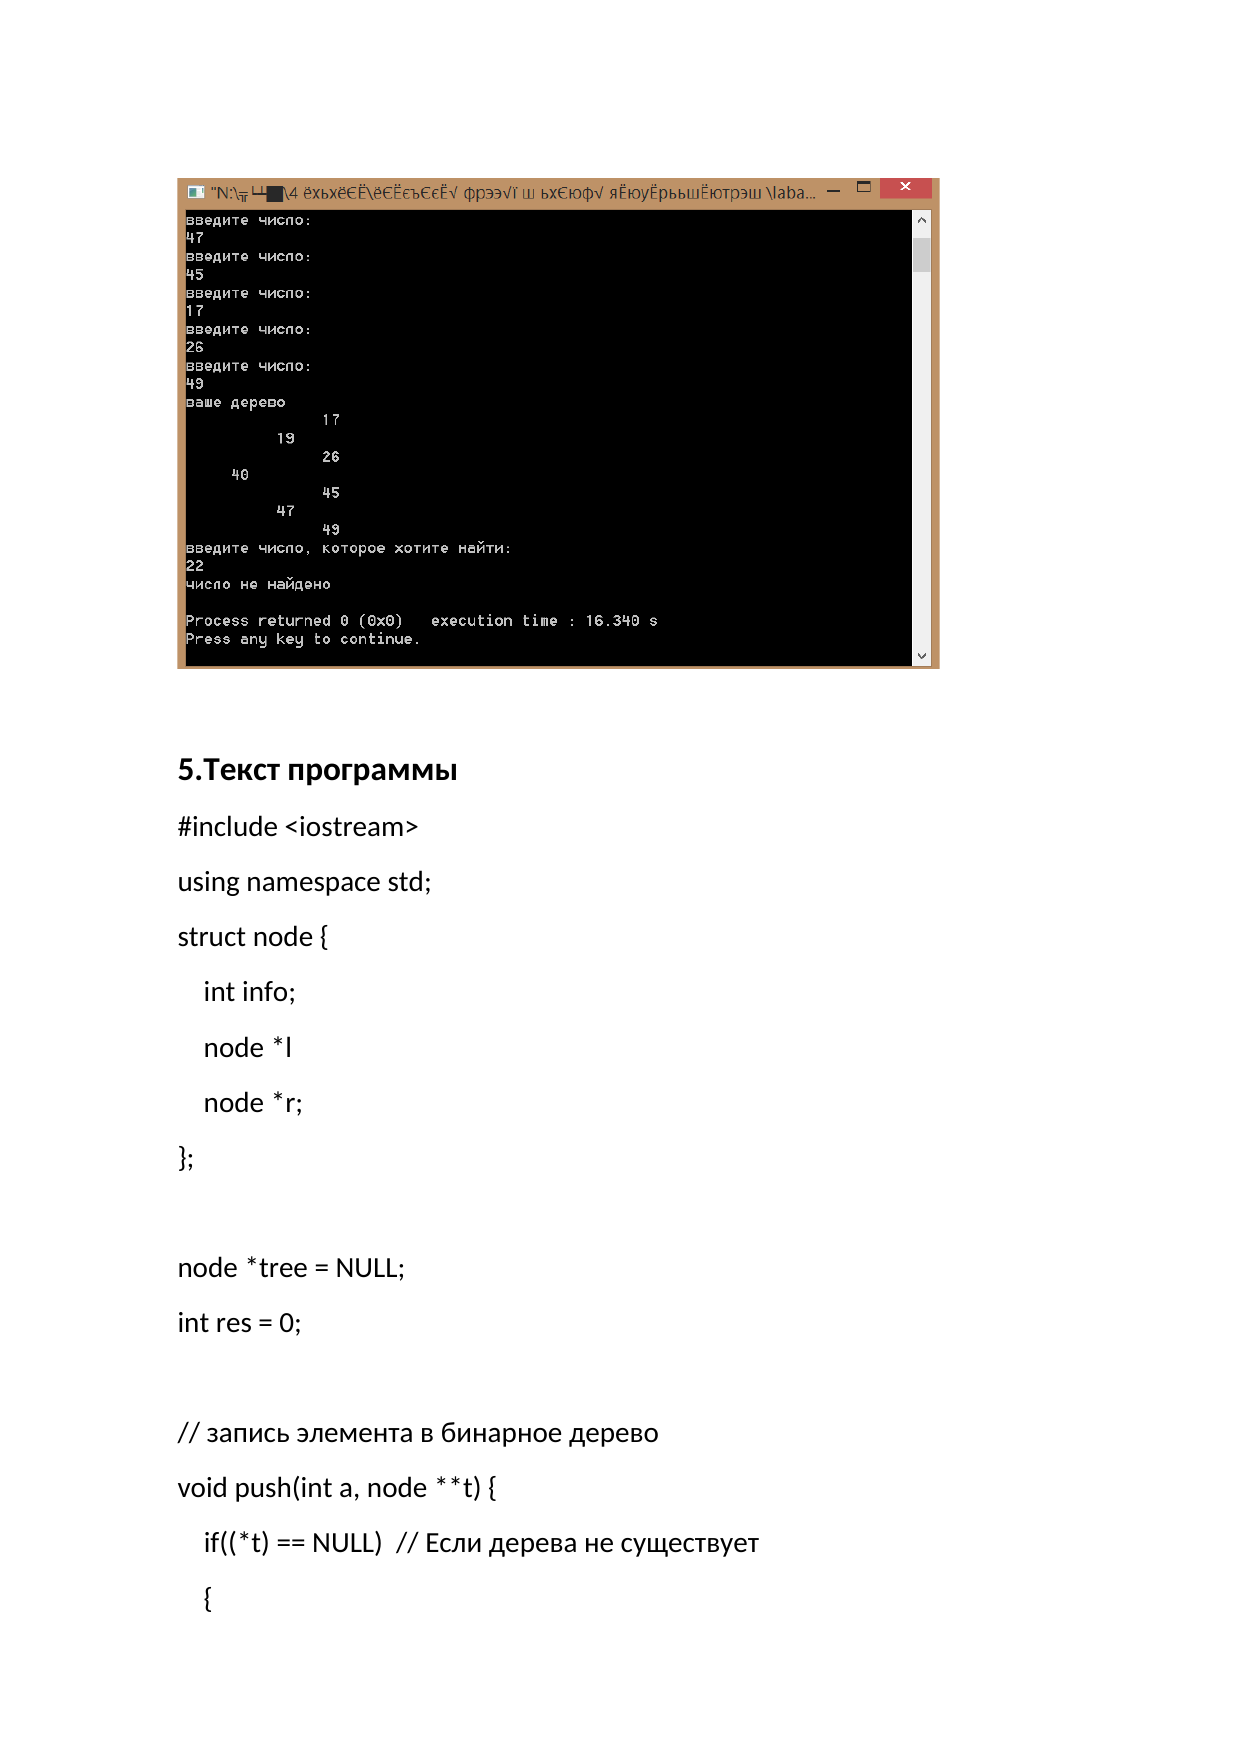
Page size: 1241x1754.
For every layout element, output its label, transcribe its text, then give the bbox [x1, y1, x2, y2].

text node *l [177, 1029, 1152, 1064]
text node *r; [177, 1084, 1152, 1119]
text }; [177, 1139, 1152, 1174]
text // запись элемента в бинарное дерево [177, 1414, 1152, 1450]
text 5.Текст программы [177, 748, 1152, 788]
text int res = 0; [177, 1304, 1152, 1340]
text if((*t) == NULL) // Если дерева не существует [177, 1524, 1152, 1560]
text #include <iostream> [177, 808, 1152, 844]
picture [177, 178, 940, 669]
text struct node { [177, 918, 1152, 954]
text node *tree = NULL; [177, 1249, 1152, 1285]
text int info; [177, 973, 1152, 1009]
text using namespace std; [177, 863, 1152, 899]
text { [177, 1580, 1152, 1615]
text void push(int a, node **t) { [177, 1469, 1152, 1505]
